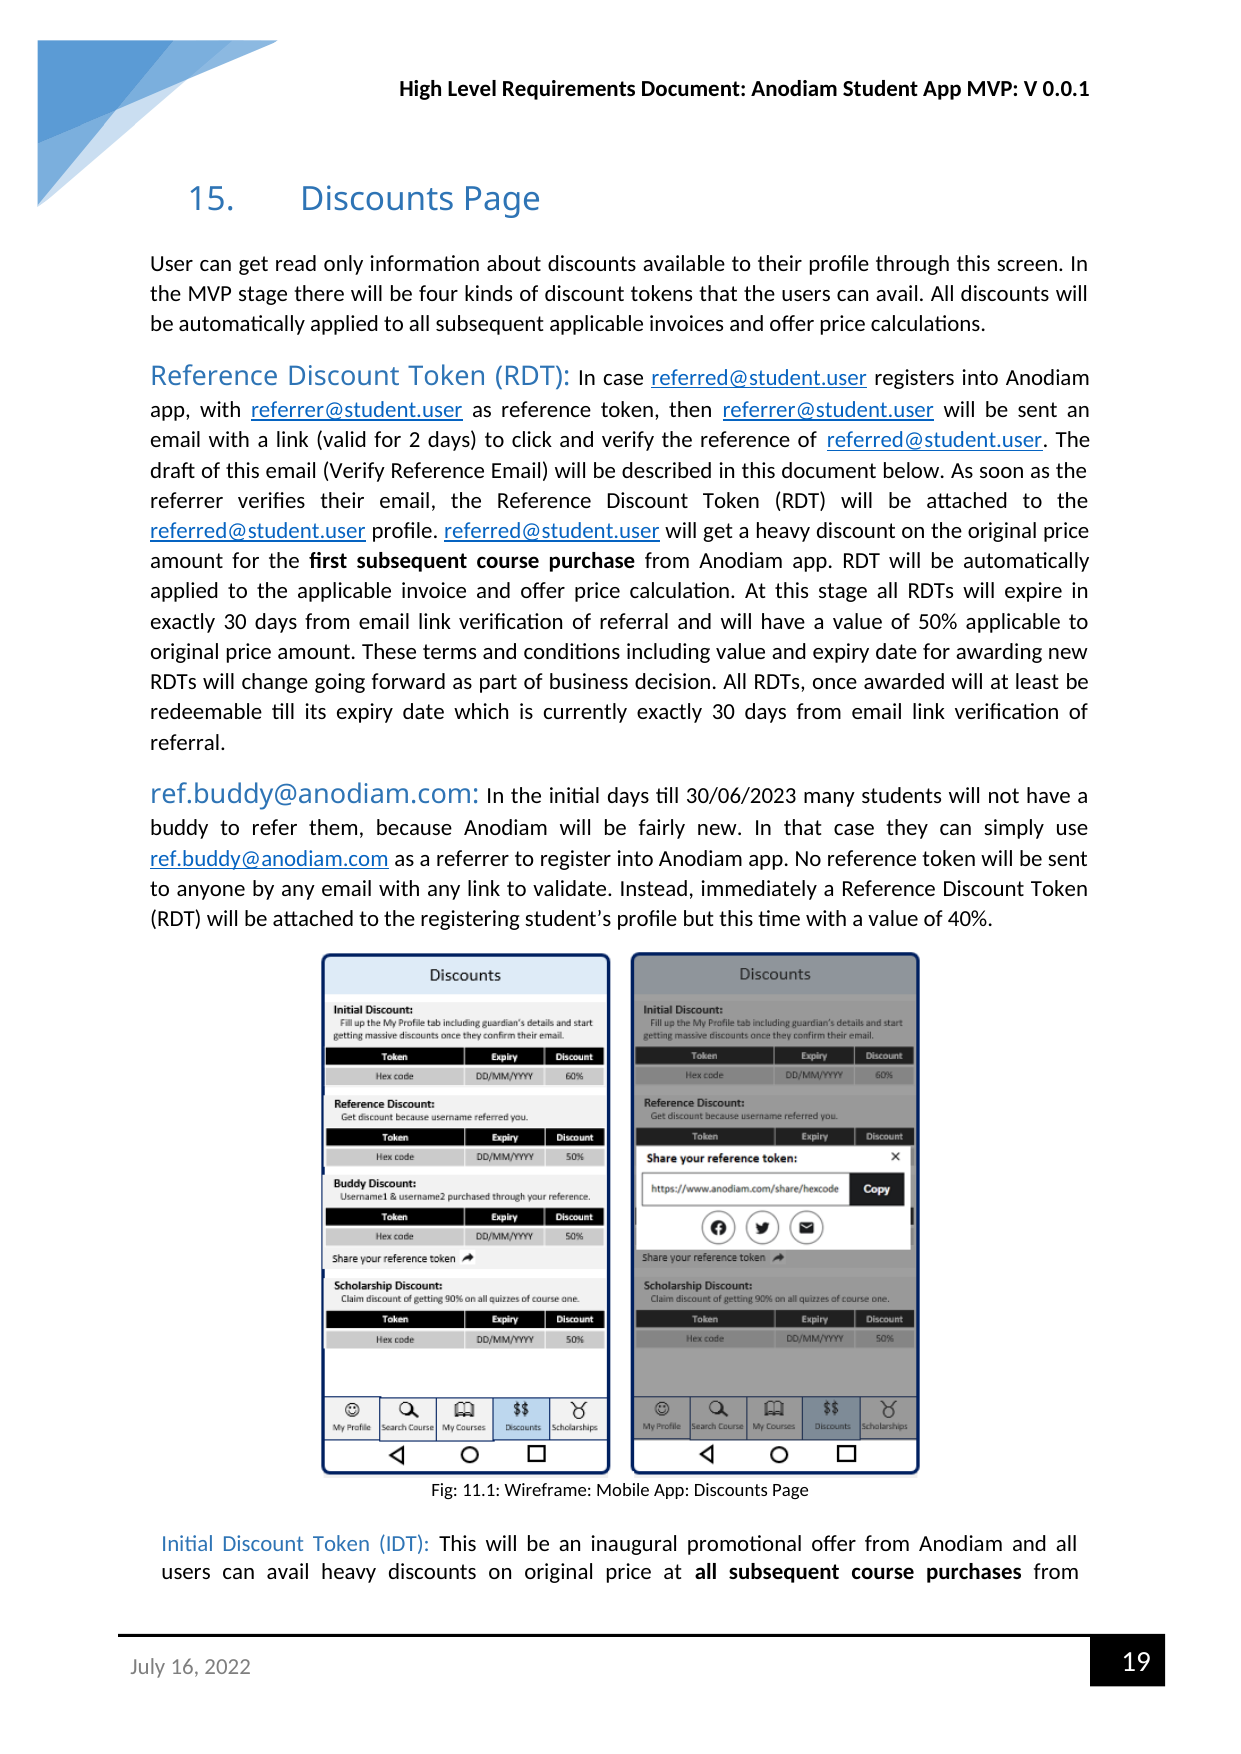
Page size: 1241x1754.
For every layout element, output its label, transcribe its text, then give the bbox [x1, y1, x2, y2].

picture [318, 951, 922, 1478]
text User can get read only information about discounts available to their profile through this screen. In the MVP stage there will be four kinds of discount tokens that the users can avail. All discounts will be automatically applied to all subsequent applicable invoices and offer price calculations. [150, 249, 1090, 337]
text Reference Discount Token (RDT): In case referred@student.user registers into Anodiam app, with referrer@student.user as reference token, then referrer@student.user will be sent an email with a link (valid for 2 days) to click and verify the reference of referred@student.user. The draft of this email (Verify Reference Email) will be described in this document below. As soon as the referrer verifies their email, the Reference Discount Token (RDT) will be attached to the referred@student.user profile. referred@student.user will get a heavy discount on the original price amount for the first subsequent course purchase from Anodiam app. RDT will be automatically applied to the applicable invoice and offer price calculation. At this stage all RDTs will expire in exactly 30 days from email link verification of referral and will have a value of 50% applicable to original price amount. These terms and conditions including value and expiry date for awarding new RDTs will change going forward as part of business decision. All RDTs, once awarded will at least be redeemable till its expiry date which is currently exactly 30 days from email link verification of referral. [150, 356, 1090, 756]
picture [37, 40, 279, 209]
subtitle Discounts Page [187, 175, 1090, 220]
table_header Fig: 11.1: Wireframe: Mobile App: Discounts Page [150, 951, 1090, 1529]
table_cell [150, 1529, 1090, 1585]
text ref.buddy@anodiam.com: In the initial days till 30/06/2023 many students will not have a buddy to refer them, because Anodiam will be fairly new. In that case they can simply use ref.buddy@anodiam.com as a referrer to register into Anodiam app. No reference token will be sent to anyone by any email with any link to validate. Instead, immediately a Reference Discount Token (RDT) will be attached to the registering student’s profile but this time with a value of 40%. [150, 774, 1090, 932]
